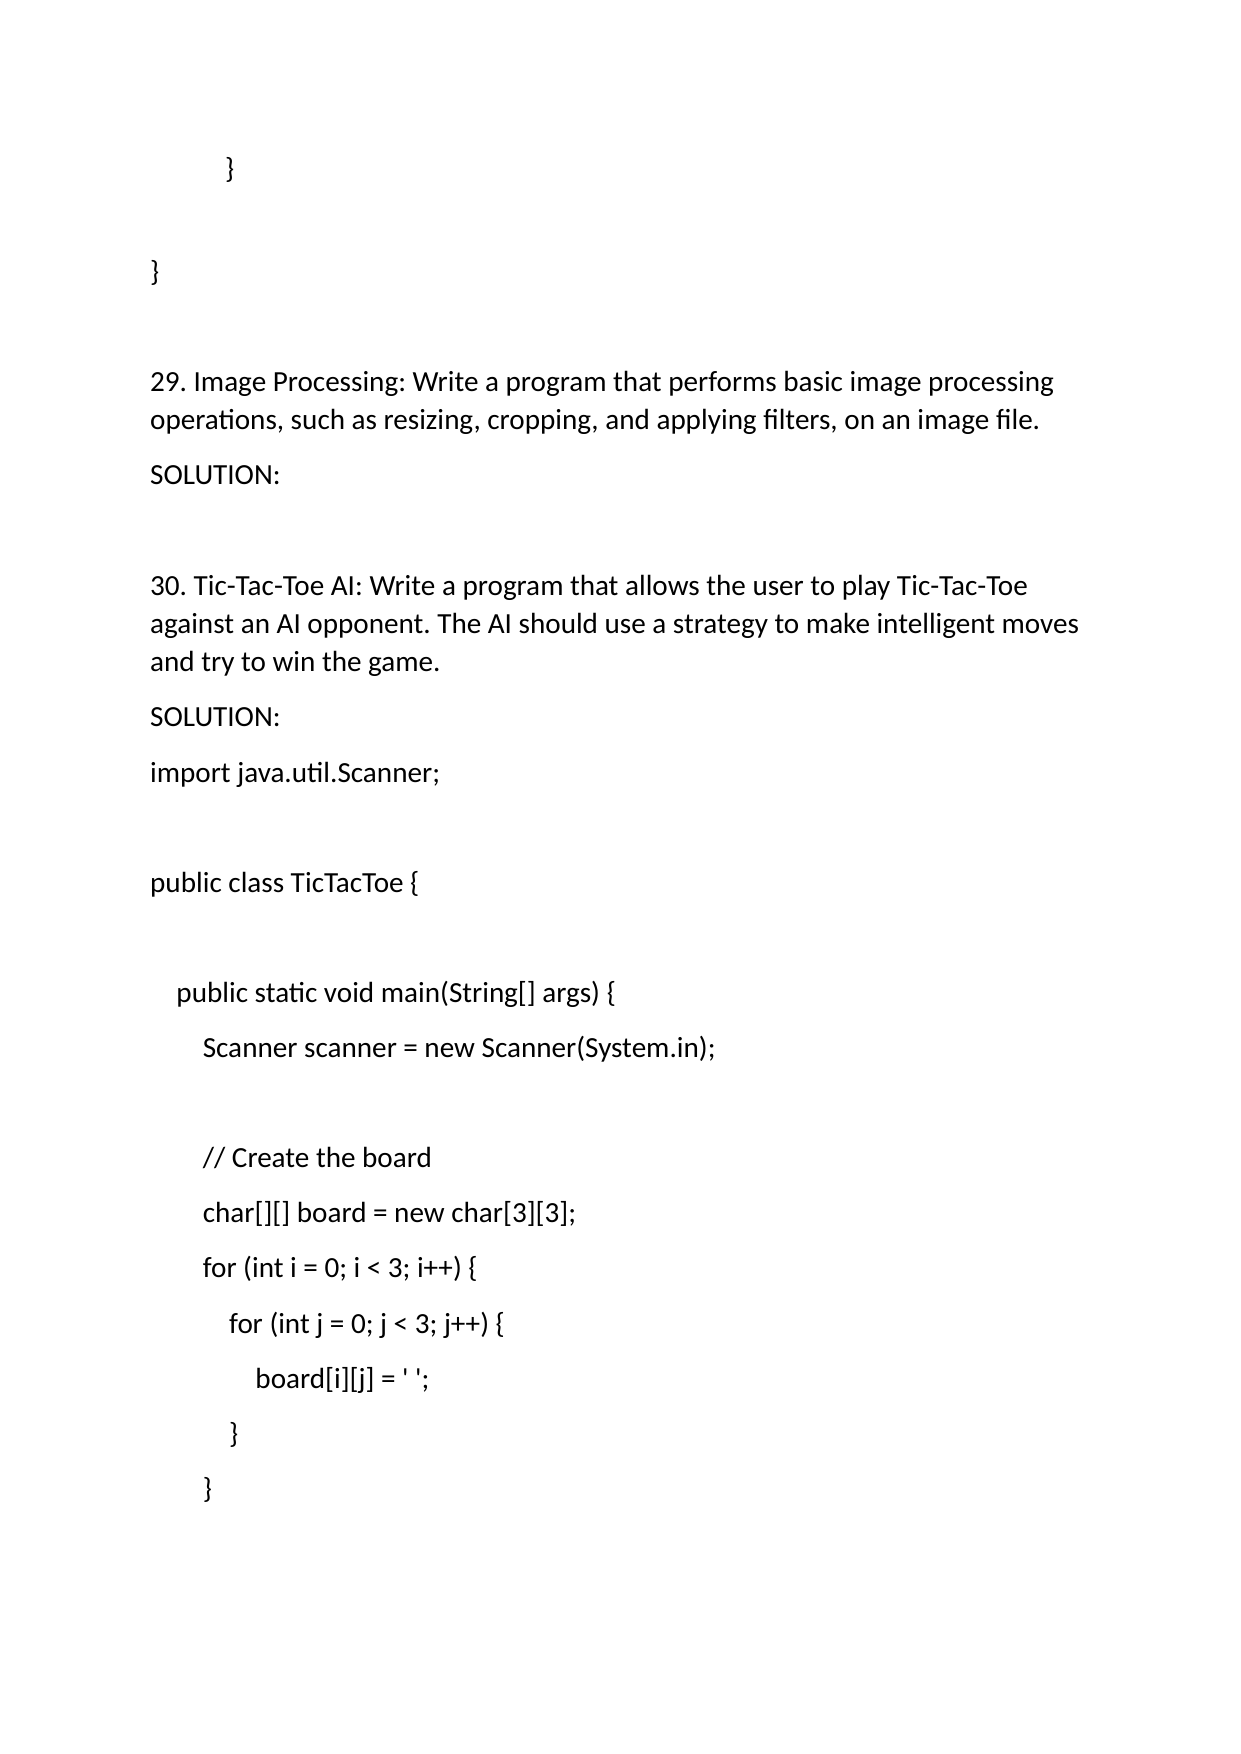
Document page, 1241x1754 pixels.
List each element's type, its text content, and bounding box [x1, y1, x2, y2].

text public class TicTacToe { [150, 864, 1090, 899]
text } [150, 1470, 1090, 1506]
text } [150, 150, 1090, 186]
text 29. Image Processing: Write a program that performs basic image processing operations, such as resizing, cropping, and applying filters, on an image file. [150, 363, 1090, 437]
text // Create the board [150, 1139, 1090, 1175]
text } [150, 253, 1090, 288]
text char[][] board = new char[3][3]; [150, 1194, 1090, 1230]
text } [150, 1415, 1090, 1451]
text 30. Tic-Tac-Toe AI: Write a program that allows the user to play Tic-Tac-Toe against an AI opponent. The AI should use a strategy to make intelligent moves and try to win the game. [150, 567, 1090, 679]
text for (int j = 0; j < 3; j++) { [150, 1305, 1090, 1340]
text for (int i = 0; i < 3; i++) { [150, 1249, 1090, 1285]
text Scanner scanner = new Scanner(System.in); [150, 1029, 1090, 1065]
text import java.util.Scanner; [150, 754, 1090, 789]
text public static void main(String[] args) { [150, 974, 1090, 1010]
text board[i][j] = ' '; [150, 1360, 1090, 1395]
text SOLUTION: [150, 456, 1090, 492]
text SOLUTION: [150, 698, 1090, 734]
